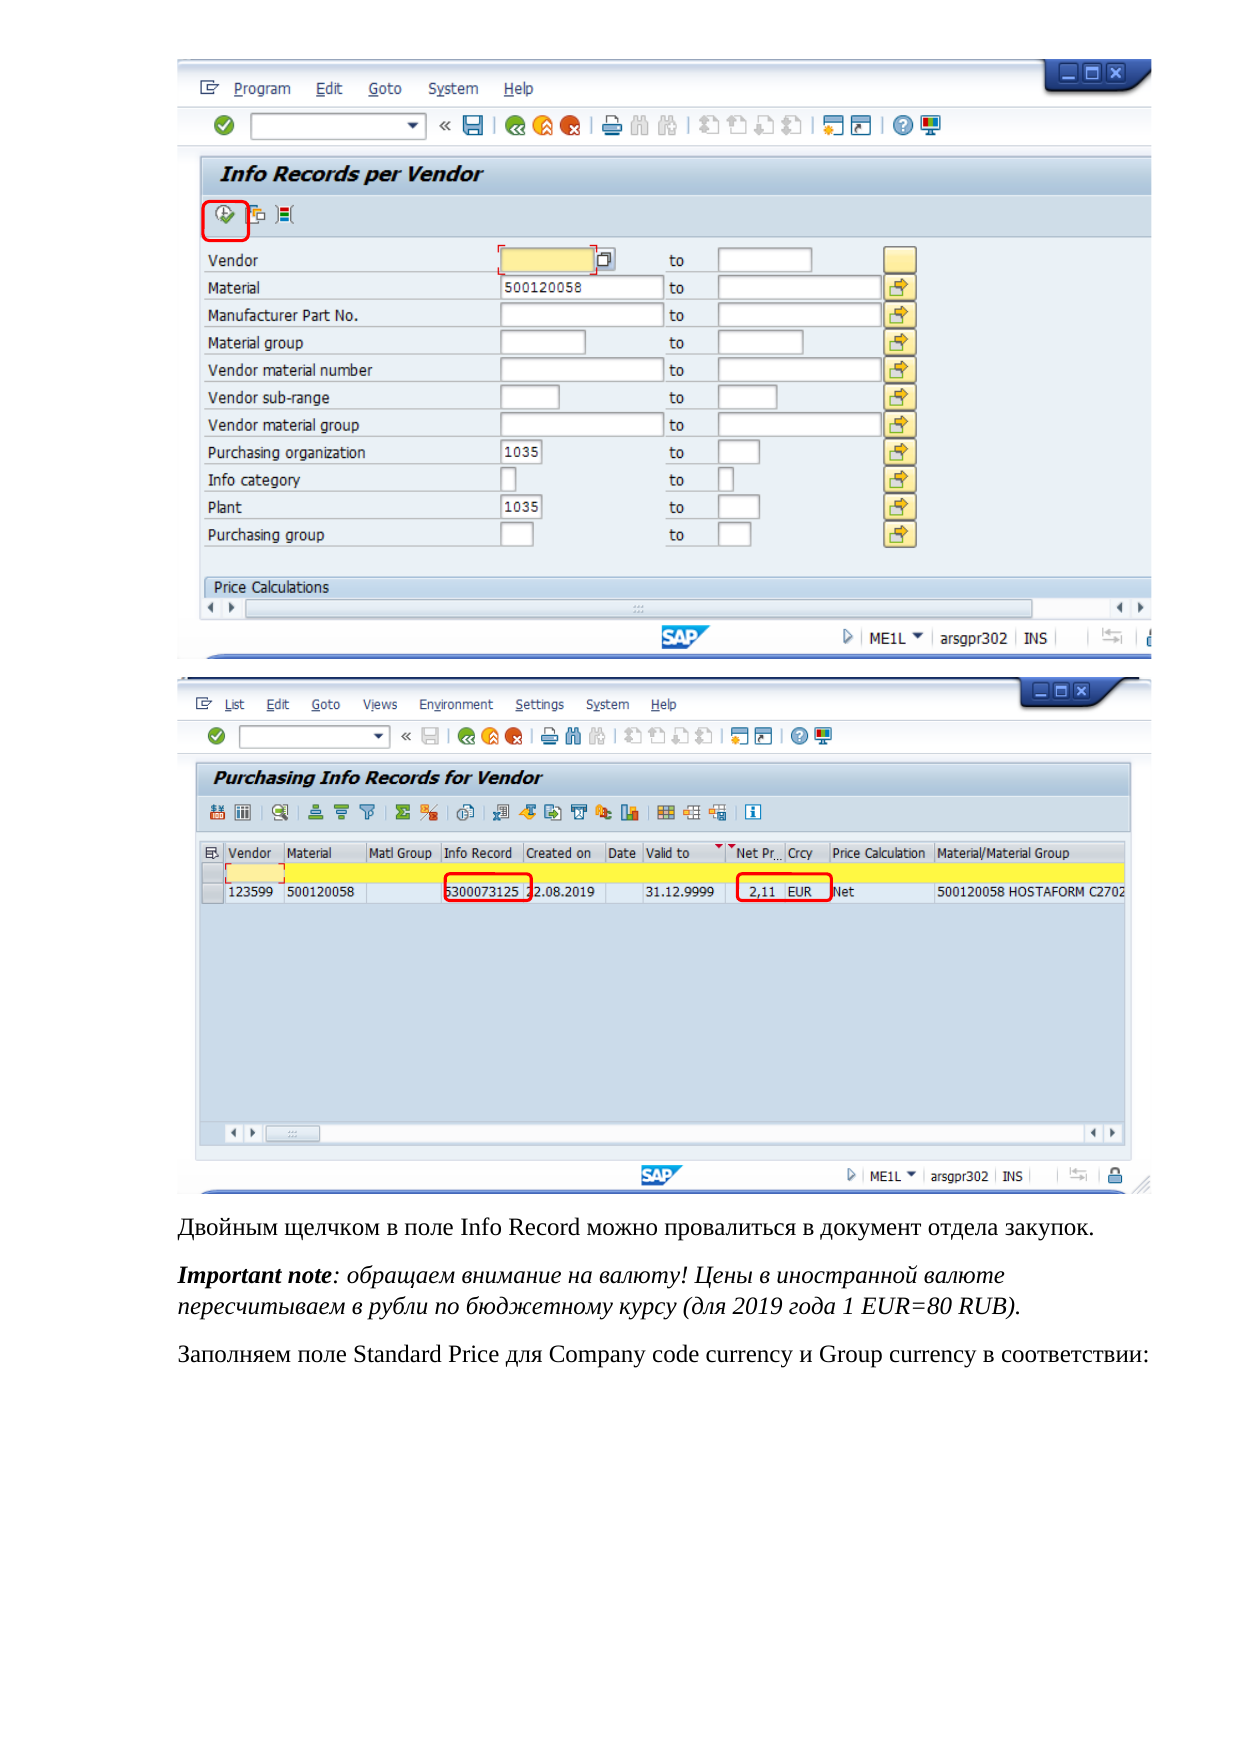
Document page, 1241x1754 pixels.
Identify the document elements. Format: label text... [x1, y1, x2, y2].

text Двойным щелчком в поле Info Record можно провалиться в документ отдела закупок. [177, 1212, 1152, 1241]
picture [177, 677, 1152, 1194]
picture [177, 59, 1152, 659]
text Заполняем поле Standard Price для Company code currency и Group currency в соответствии: [177, 1339, 1152, 1368]
text Important note: обращаем внимание на валюту! Цены в иностранной валюте пересчитываем в рубли по бюджетному курсу (для 2019 года 1 EUR=80 RUB). [177, 1260, 1152, 1320]
